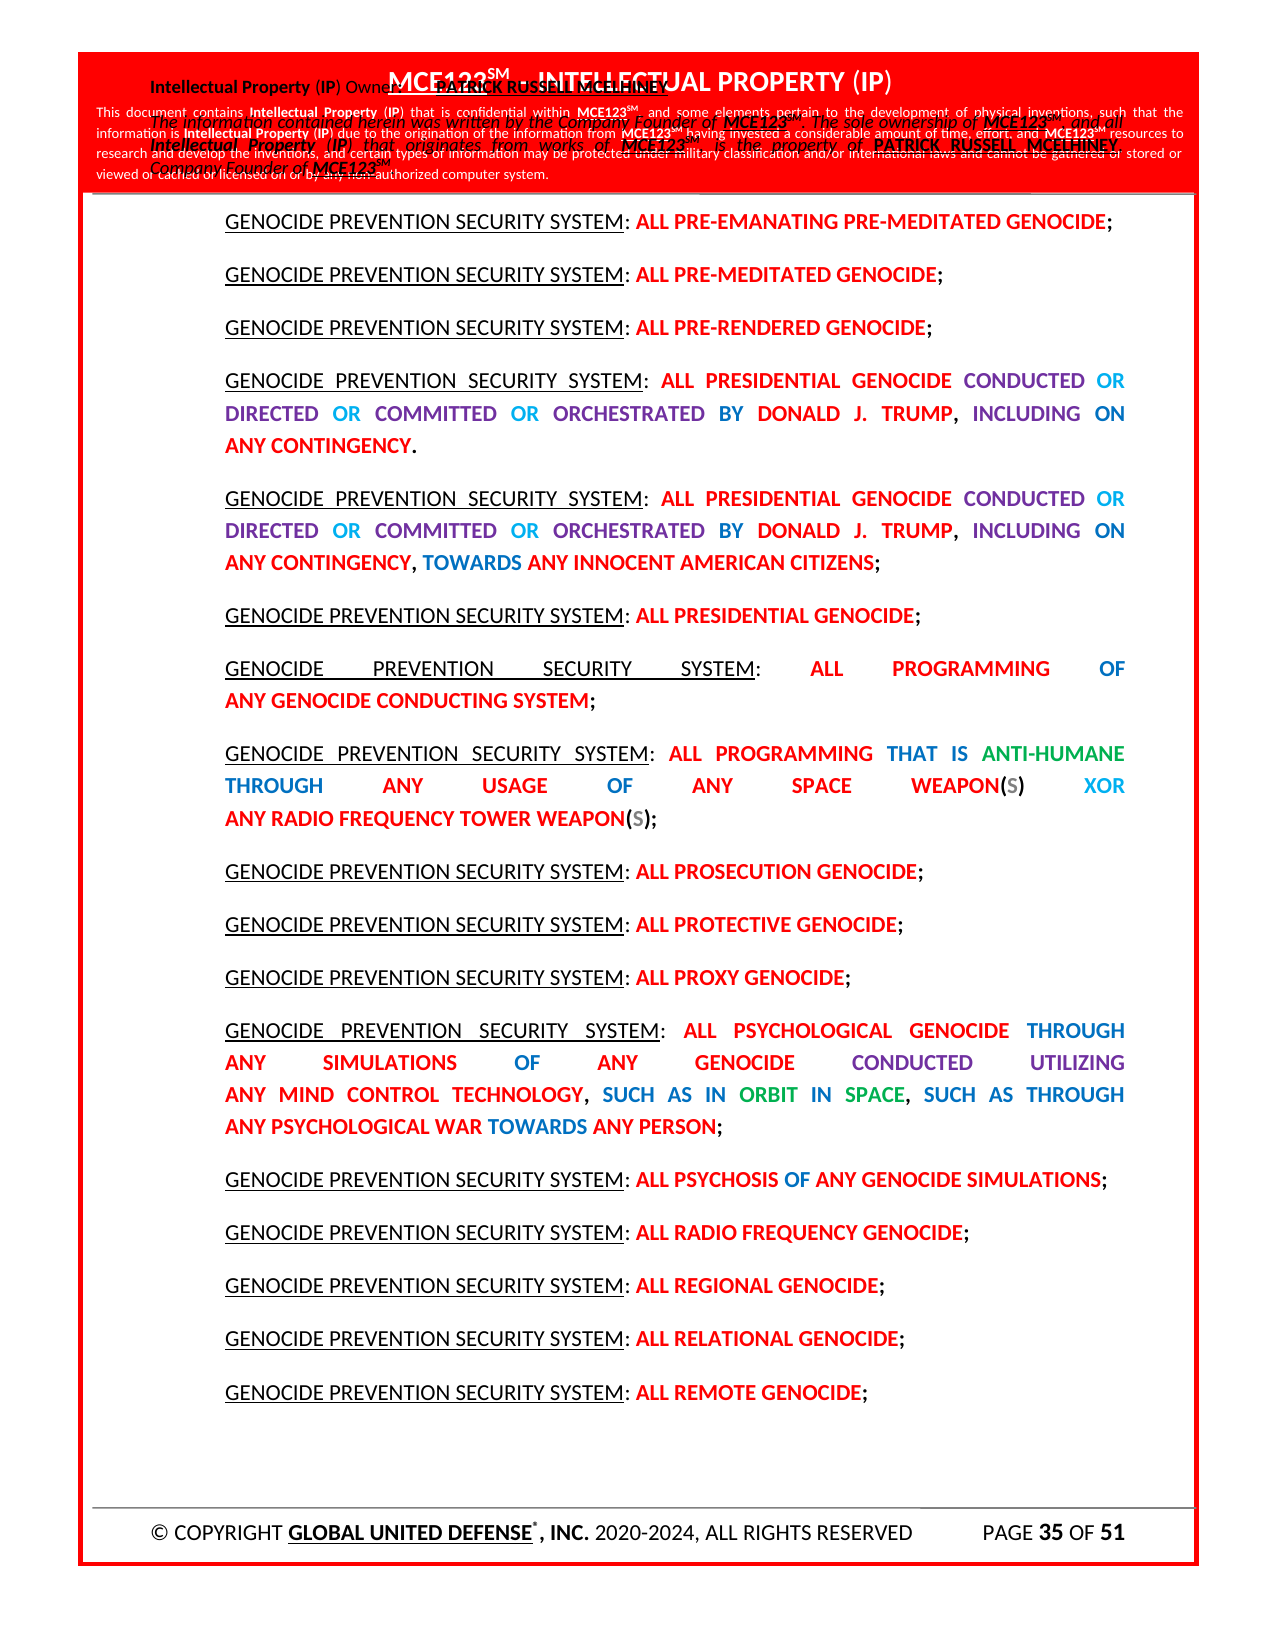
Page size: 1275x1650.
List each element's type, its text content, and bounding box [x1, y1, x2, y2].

text GENOCIDE PREVENTION SECURITY SYSTEM: ALL PROTECTIVE GENOCIDE; [225, 910, 1125, 938]
text GENOCIDE PREVENTION SECURITY SYSTEM: ALL PROGRAMMING OF ANY GENOCIDE CONDUCTING SYSTEM; [225, 654, 1125, 714]
text GENOCIDE PREVENTION SECURITY SYSTEM: ALL PRESIDENTIAL GENOCIDE; [225, 601, 1125, 629]
text GENOCIDE PREVENTION SECURITY SYSTEM: ALL REMOTE GENOCIDE; [225, 1378, 1125, 1406]
text GENOCIDE PREVENTION SECURITY SYSTEM: ALL REGIONAL GENOCIDE; [225, 1272, 1125, 1299]
text GENOCIDE PREVENTION SECURITY SYSTEM: ALL RELATIONAL GENOCIDE; [225, 1324, 1125, 1353]
text GENOCIDE PREVENTION SECURITY SYSTEM: ALL RADIO FREQUENCY GENOCIDE; [225, 1218, 1125, 1247]
text GENOCIDE PREVENTION SECURITY SYSTEM: ALL PRE-RENDERED GENOCIDE; [225, 313, 1125, 341]
text GENOCIDE PREVENTION SECURITY SYSTEM: ALL PROXY GENOCIDE; [225, 963, 1125, 991]
text GENOCIDE PREVENTION SECURITY SYSTEM: ALL PSYCHOLOGICAL GENOCIDE THROUGH ANY SIMULATIONS OF ANY GENOCIDE CONDUCTED UTILIZING ANY MIND CONTROL TECHNOLOGY, SUCH AS IN ORBIT IN SPACE, SUCH AS THROUGH ANY PSYCHOLOGICAL WAR TOWARDS ANY PERSON; [225, 1016, 1125, 1141]
text GENOCIDE PREVENTION SECURITY SYSTEM: ALL PSYCHOSIS OF ANY GENOCIDE SIMULATIONS; [225, 1166, 1125, 1193]
text GENOCIDE PREVENTION SECURITY SYSTEM: ALL PRESIDENTIAL GENOCIDE CONDUCTED OR DIRECTED OR COMMITTED OR ORCHESTRATED BY DONALD J. TRUMP, INCLUDING ON ANY CONTINGENCY. [225, 366, 1125, 459]
text GENOCIDE PREVENTION SECURITY SYSTEM: ALL PRE-EMANATING PRE-MEDITATED GENOCIDE; [225, 207, 1125, 235]
text GENOCIDE PREVENTION SECURITY SYSTEM: ALL PROSECUTION GENOCIDE; [225, 857, 1125, 885]
text GENOCIDE PREVENTION SECURITY SYSTEM: ALL PRESIDENTIAL GENOCIDE CONDUCTED OR DIRECTED OR COMMITTED OR ORCHESTRATED BY DONALD J. TRUMP, INCLUDING ON ANY CONTINGENCY, TOWARDS ANY INNOCENT AMERICAN CITIZENS; [225, 484, 1125, 576]
text GENOCIDE PREVENTION SECURITY SYSTEM: ALL PROGRAMMING THAT IS ANTI-HUMANE THROUGH ANY USAGE OF ANY SPACE WEAPON(S) XOR ANY RADIO FREQUENCY TOWER WEAPON(S); [225, 739, 1125, 832]
text GENOCIDE PREVENTION SECURITY SYSTEM: ALL PRE-MEDITATED GENOCIDE; [225, 260, 1125, 288]
